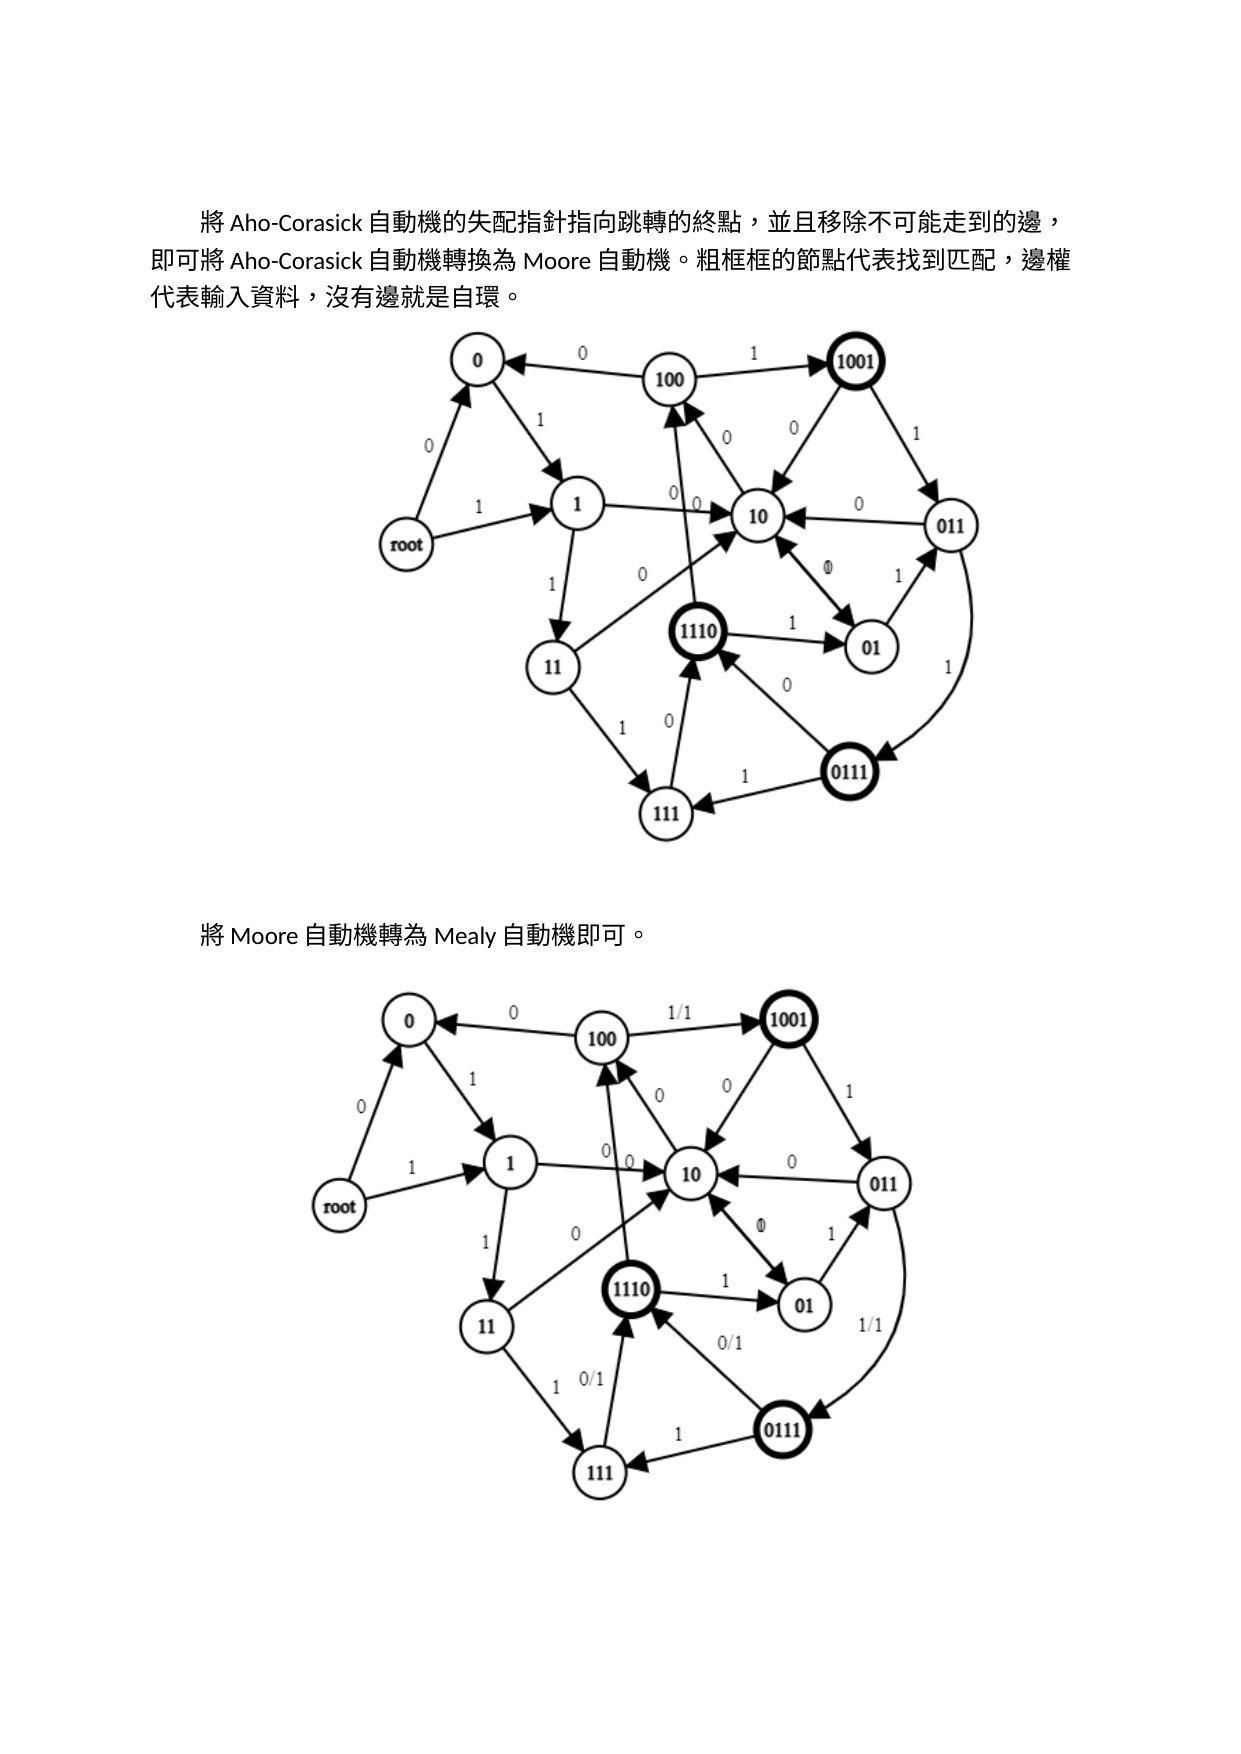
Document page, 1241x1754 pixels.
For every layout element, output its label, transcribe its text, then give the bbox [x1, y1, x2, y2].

picture [150, 952, 1089, 1548]
picture [217, 314, 1139, 888]
text 將Aho-Corasick自動機的失配指針指向跳轉的終點，並且移除不可能走到的邊，即可將Aho-Corasick自動機轉換為Moore自動機。粗框框的節點代表找到匹配，邊權代表輸入資料，沒有邊就是自環。 [150, 202, 1090, 314]
